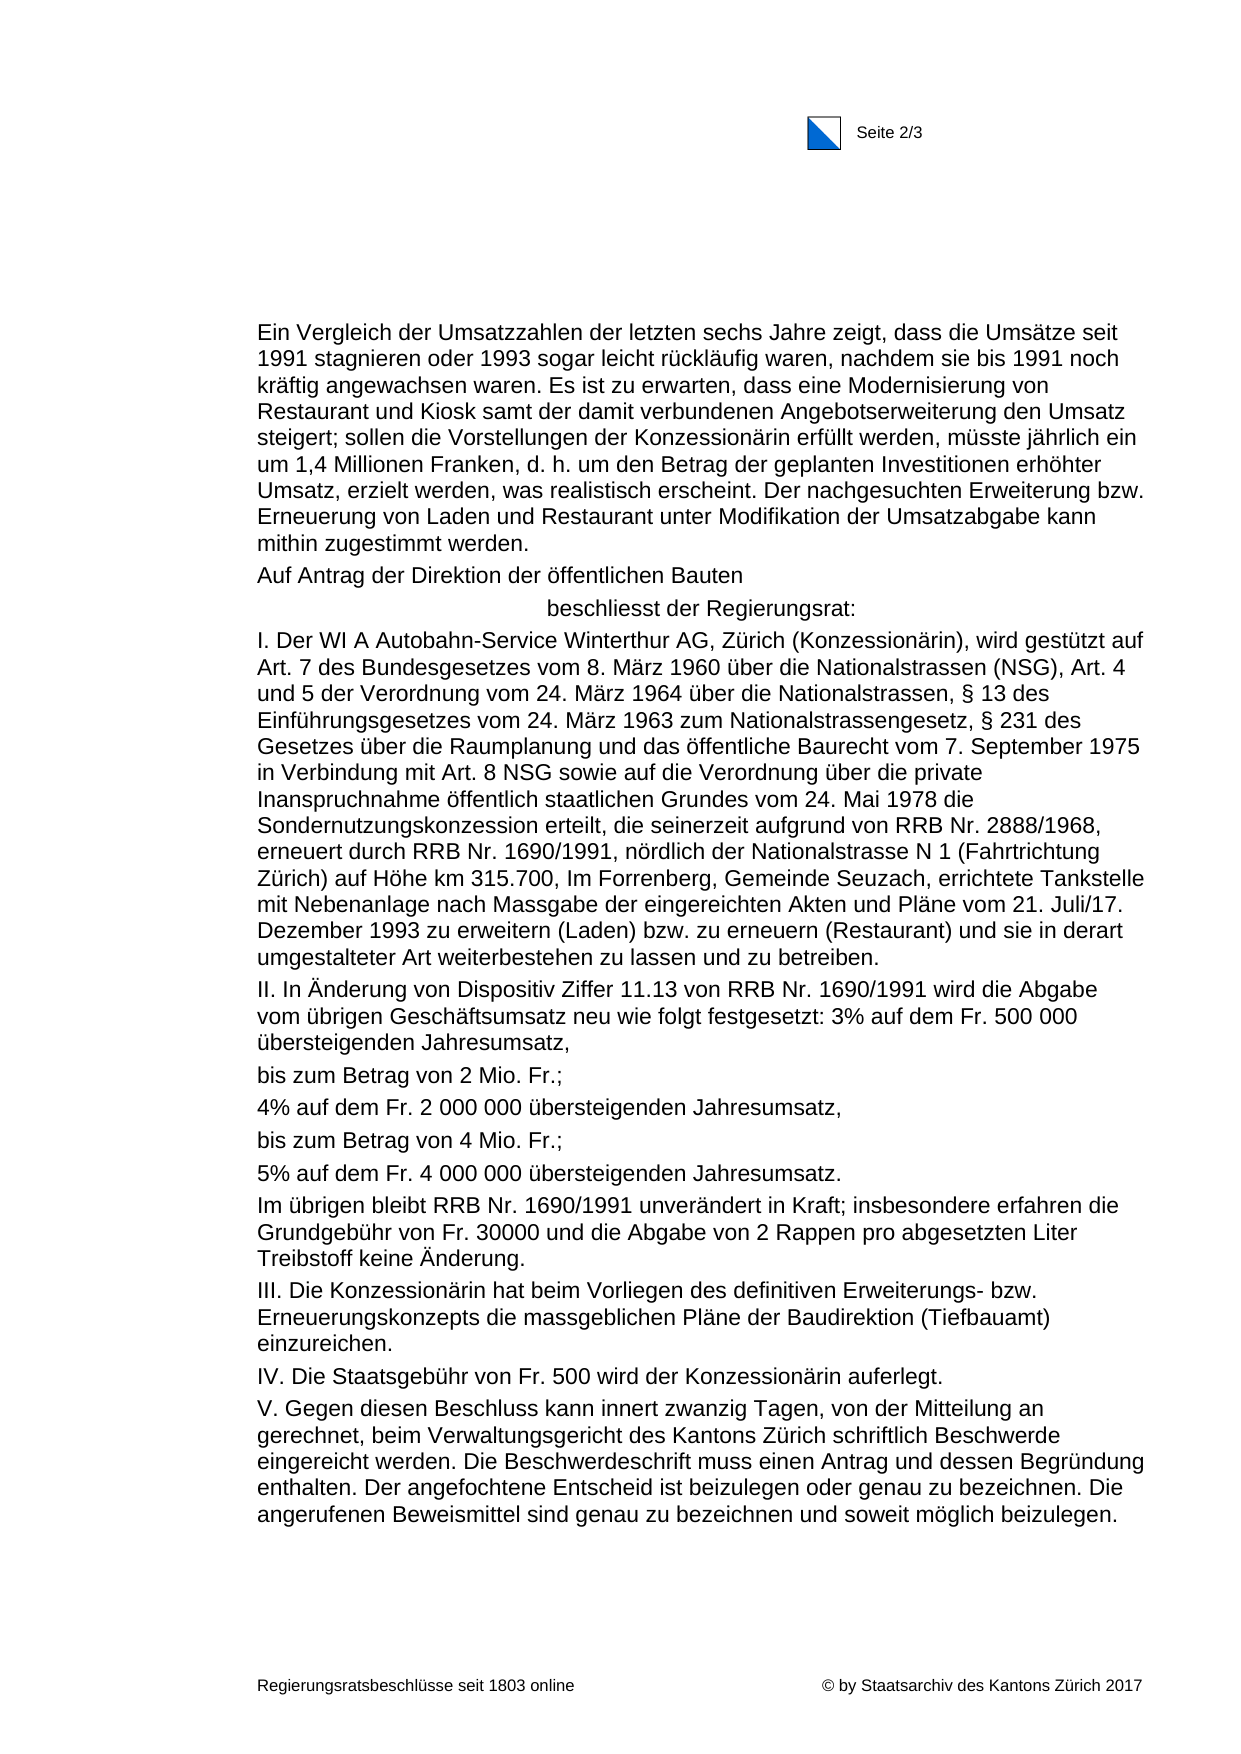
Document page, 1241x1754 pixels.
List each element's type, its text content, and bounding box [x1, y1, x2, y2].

text bis zum Betrag von 2 Mio. Fr.; [257, 1062, 1146, 1088]
text III. Die Konzessionärin hat beim Vorliegen des definitiven Erweiterungs- bzw. Erneuerungskonzepts die massgeblichen Pläne der Baudirektion (Tiefbauamt) einzureichen. [257, 1277, 1146, 1356]
text II. In Änderung von Dispositiv Ziffer 11.13 von RRB Nr. 1690/1991 wird die Abgabe vom übrigen Geschäftsumsatz neu wie folgt festgesetzt: 3% auf dem Fr. 500 000 übersteigenden Jahresumsatz, [257, 976, 1146, 1055]
text IV. Die Staatsgebühr von Fr. 500 wird der Konzessionärin auferlegt. [257, 1363, 1146, 1389]
text Im übrigen bleibt RRB Nr. 1690/1991 unverändert in Kraft; insbesondere erfahren die Grundgebühr von Fr. 30000 und die Abgabe von 2 Rappen pro abgesetzten Liter Treibstoff keine Änderung. [257, 1192, 1146, 1271]
text beschliesst der Regierungsrat: [257, 595, 1146, 621]
text V. Gegen diesen Beschluss kann innert zwanzig Tagen, von der Mitteilung an gerechnet, beim Verwaltungsgericht des Kantons Zürich schriftlich Beschwerde eingereicht werden. Die Beschwerdeschrift muss einen Antrag und dessen Begründung enthalten. Der angefochtene Entscheid ist beizulegen oder genau zu bezeichnen. Die angerufenen Beweismittel sind genau zu bezeichnen und soweit möglich beizulegen. [257, 1395, 1146, 1527]
text Ein Vergleich der Umsatzzahlen der letzten sechs Jahre zeigt, dass die Umsätze seit 1991 stagnieren oder 1993 sogar leicht rückläufig waren, nachdem sie bis 1991 noch kräftig angewachsen waren. Es ist zu erwarten, dass eine Modernisierung von Restaurant und Kiosk samt der damit verbundenen Angebotserweiterung den Umsatz steigert; sollen die Vorstellungen der Konzessionärin erfüllt werden, müsste jährlich ein um 1,4 Millionen Franken, d. h. um den Betrag der geplanten Investitionen erhöhter Umsatz, erzielt werden, was realistisch erscheint. Der nachgesuchten Erweiterung bzw. Erneuerung von Laden und Restaurant unter Modifikation der Umsatzabgabe kann mithin zugestimmt werden. [257, 319, 1146, 556]
text 4% auf dem Fr. 2 000 000 übersteigenden Jahresumsatz, [257, 1094, 1146, 1121]
text Auf Antrag der Direktion der öffentlichen Bauten [257, 562, 1146, 589]
text 5% auf dem Fr. 4 000 000 übersteigenden Jahresumsatz. [257, 1159, 1146, 1186]
picture [806, 115, 842, 151]
text bis zum Betrag von 4 Mio. Fr.; [257, 1127, 1146, 1153]
text I. Der WI A Autobahn-Service Winterthur AG, Zürich (Konzessionärin), wird gestützt auf Art. 7 des Bundesgesetzes vom 8. März 1960 über die Nationalstrassen (NSG), Art. 4 und 5 der Verordnung vom 24. März 1964 über die Nationalstrassen, § 13 des Einführungsgesetzes vom 24. März 1963 zum Nationalstrassengesetz, § 231 des Gesetzes über die Raumplanung und das öffentliche Baurecht vom 7. September 1975 in Verbindung mit Art. 8 NSG sowie auf die Verordnung über die private Inanspruchnahme öffentlich staatlichen Grundes vom 24. Mai 1978 die Sondernutzungskonzession erteilt, die seinerzeit aufgrund von RRB Nr. 2888/1968, erneuert durch RRB Nr. 1690/1991, nördlich der Nationalstrasse N 1 (Fahrtrichtung Zürich) auf Höhe km 315.700, Im Forrenberg, Gemeinde Seuzach, errichtete Tankstelle mit Nebenanlage nach Massgabe der eingereichten Akten und Pläne vom 21. Juli/17. Dezember 1993 zu erweitern (Laden) bzw. zu erneuern (Restaurant) und sie in derart umgestalteter Art weiterbestehen zu lassen und zu betreiben. [257, 627, 1146, 970]
